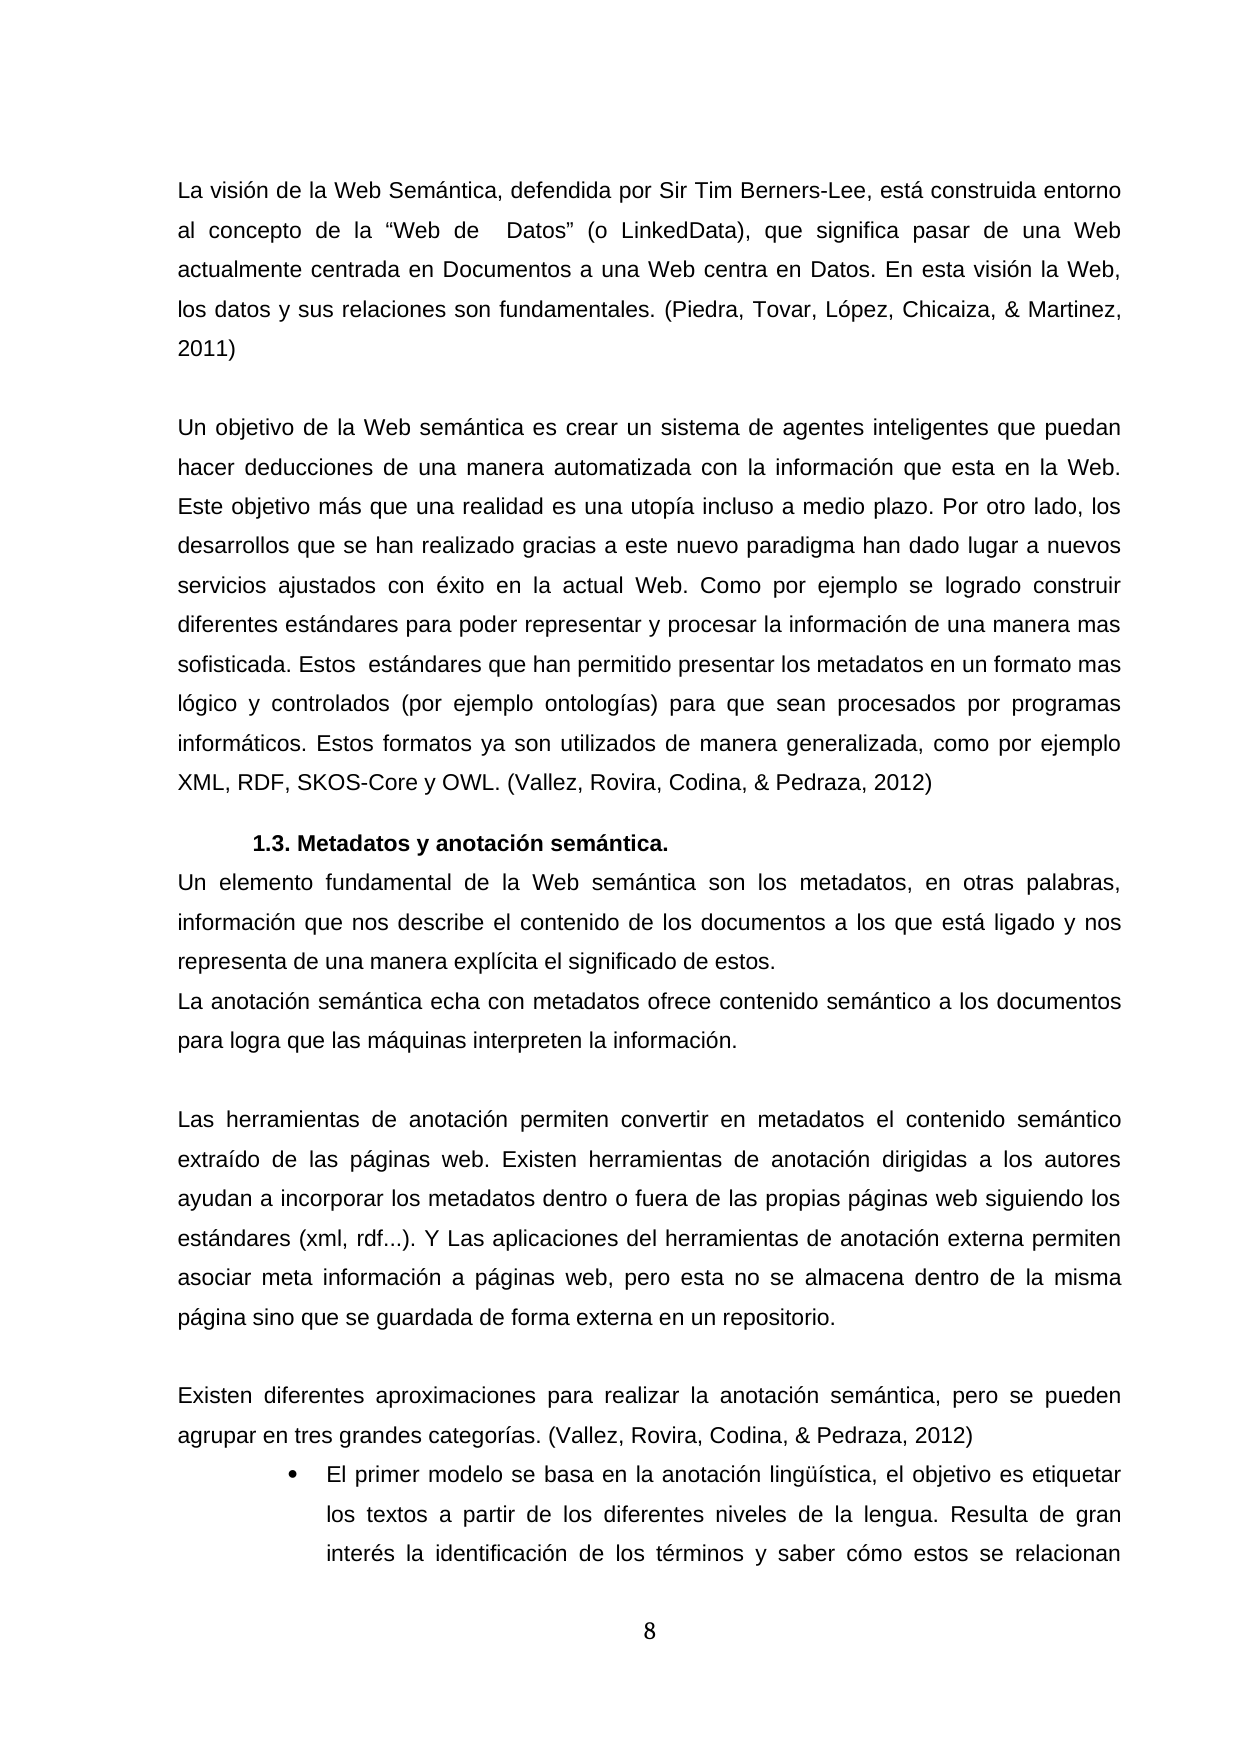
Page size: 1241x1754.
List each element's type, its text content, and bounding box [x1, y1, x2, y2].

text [288, 1461, 1122, 1567]
text Un elemento fundamental de la Web semántica son los metadatos, en otras palabras, información que nos describe el contenido de los documentos a los que está ligado y nos representa de una manera explícita el significado de estos. [177, 869, 1122, 974]
text Metadatos y anotación semántica. [252, 830, 1122, 856]
text Las herramientas de anotación permiten convertir en metadatos el contenido semántico extraído de las páginas web. Existen herramientas de anotación dirigidas a los autores ayudan a incorporar los metadatos dentro o fuera de las propias páginas web siguiendo los estándares (xml, rdf...). Y Las aplicaciones del herramientas de anotación externa permiten asociar meta información a páginas web, pero esta no se almacena dentro de la misma página sino que se guardada de forma externa en un repositorio. [177, 1106, 1122, 1330]
text Existen diferentes aproximaciones para realizar la anotación semántica, pero se pueden agrupar en tres grandes categorías. [177, 1382, 1122, 1448]
text La anotación semántica echa con metadatos ofrece contenido semántico a los documentos para logra que las máquinas interpreten la información. [177, 988, 1122, 1053]
text La visión de la Web Semántica, defendida por Sir Tim Berners-Lee, está construida entorno al concepto de la “Web de Datos” (o LinkedData), que significa pasar de una Web actualmente centrada en Documentos a una Web centra en Datos. En esta visión la Web, los datos y sus relaciones son fundamentales. [177, 177, 1122, 361]
text Un objetivo de la Web semántica es crear un sistema de agentes inteligentes que puedan hacer deducciones de una manera automatizada con la información que esta en la Web. Este objetivo más que una realidad es una utopía incluso a medio plazo. Por otro lado, los desarrollos que se han realizado gracias a este nuevo paradigma han dado lugar a nuevos servicios ajustados con éxito en la actual Web. Como por ejemplo se logrado construir diferentes estándares para poder representar y procesar la información de una manera mas sofisticada. Estos estándares que han permitido presentar los metadatos en un formato mas lógico y controlados (por ejemplo ontologías) para que sean procesados por programas informáticos. Estos formatos ya son utilizados de manera generalizada, como por ejemplo XML, RDF, SKOS-Core y OWL. [177, 414, 1122, 796]
